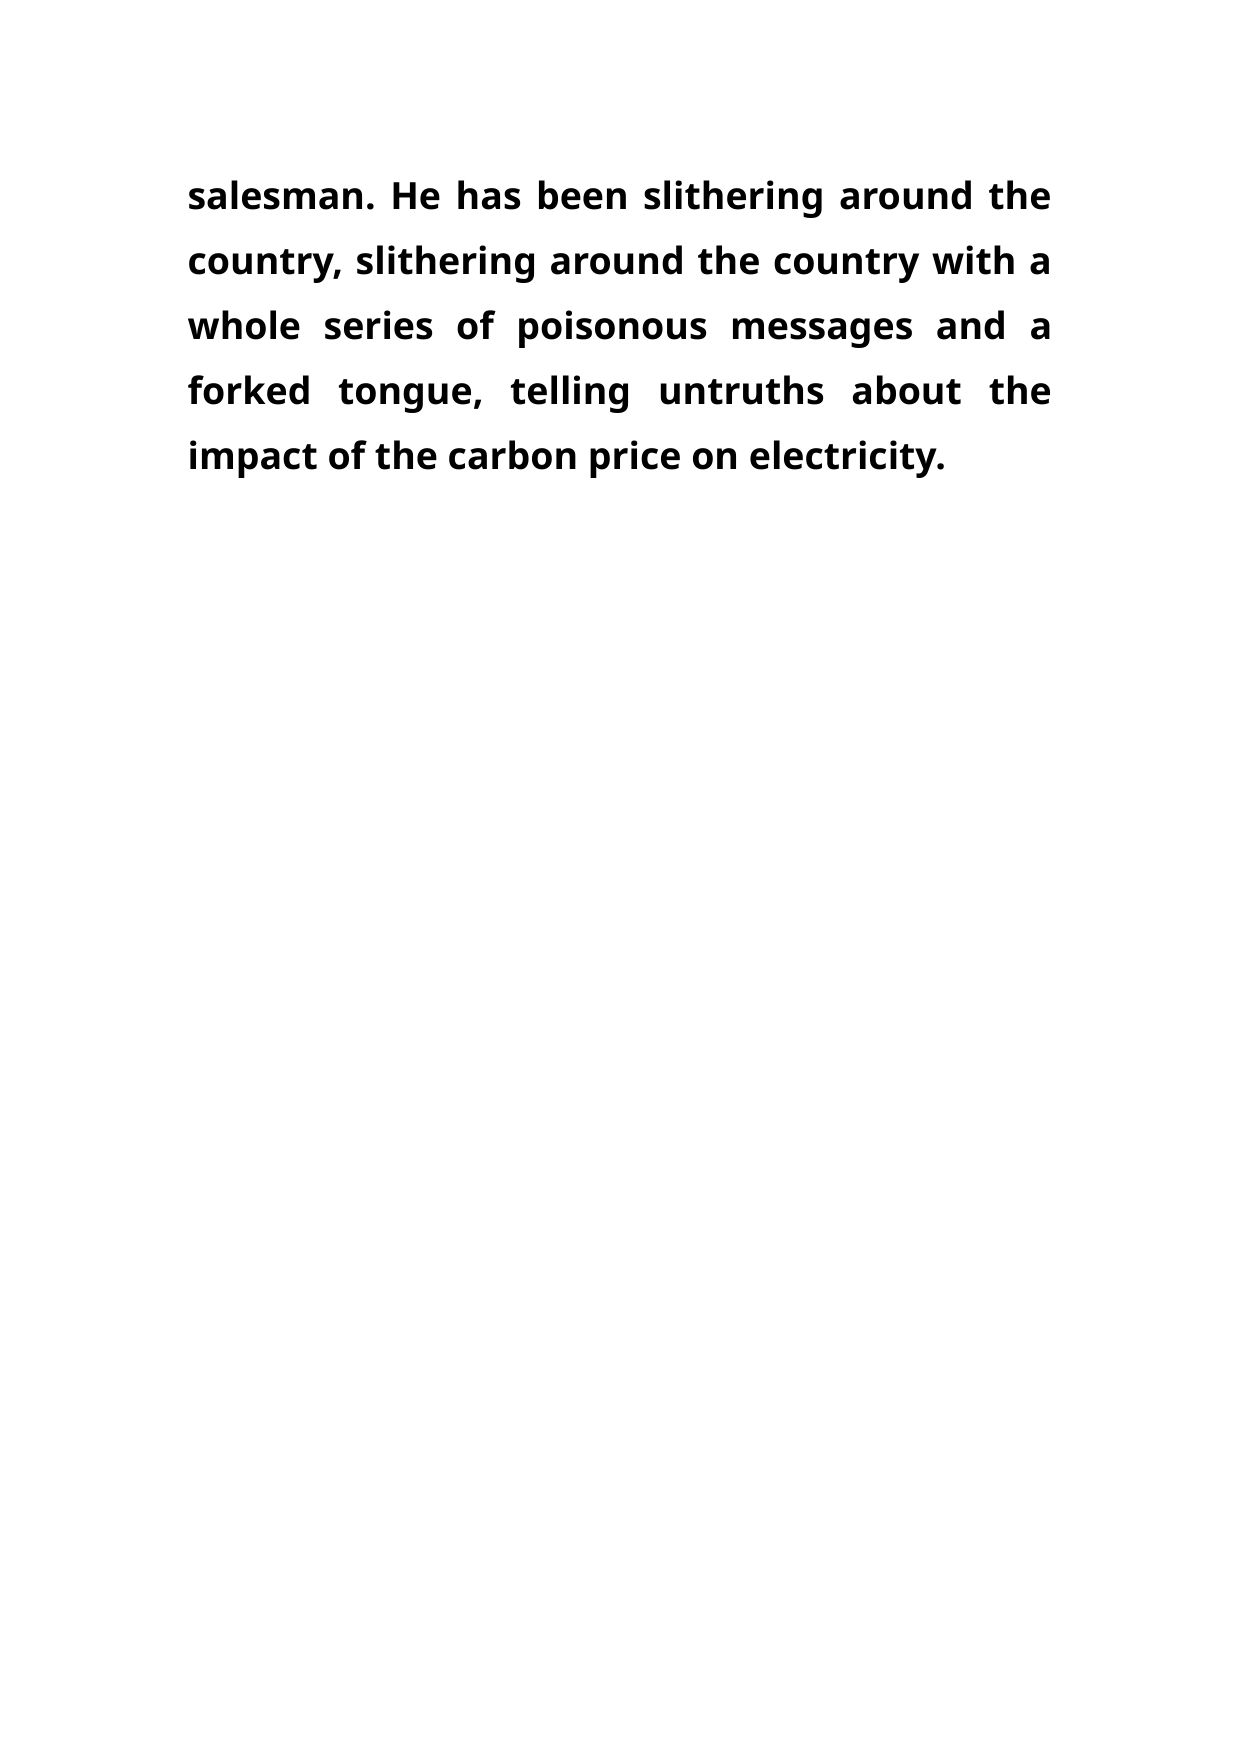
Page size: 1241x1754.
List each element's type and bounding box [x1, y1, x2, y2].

text [187, 162, 1053, 487]
